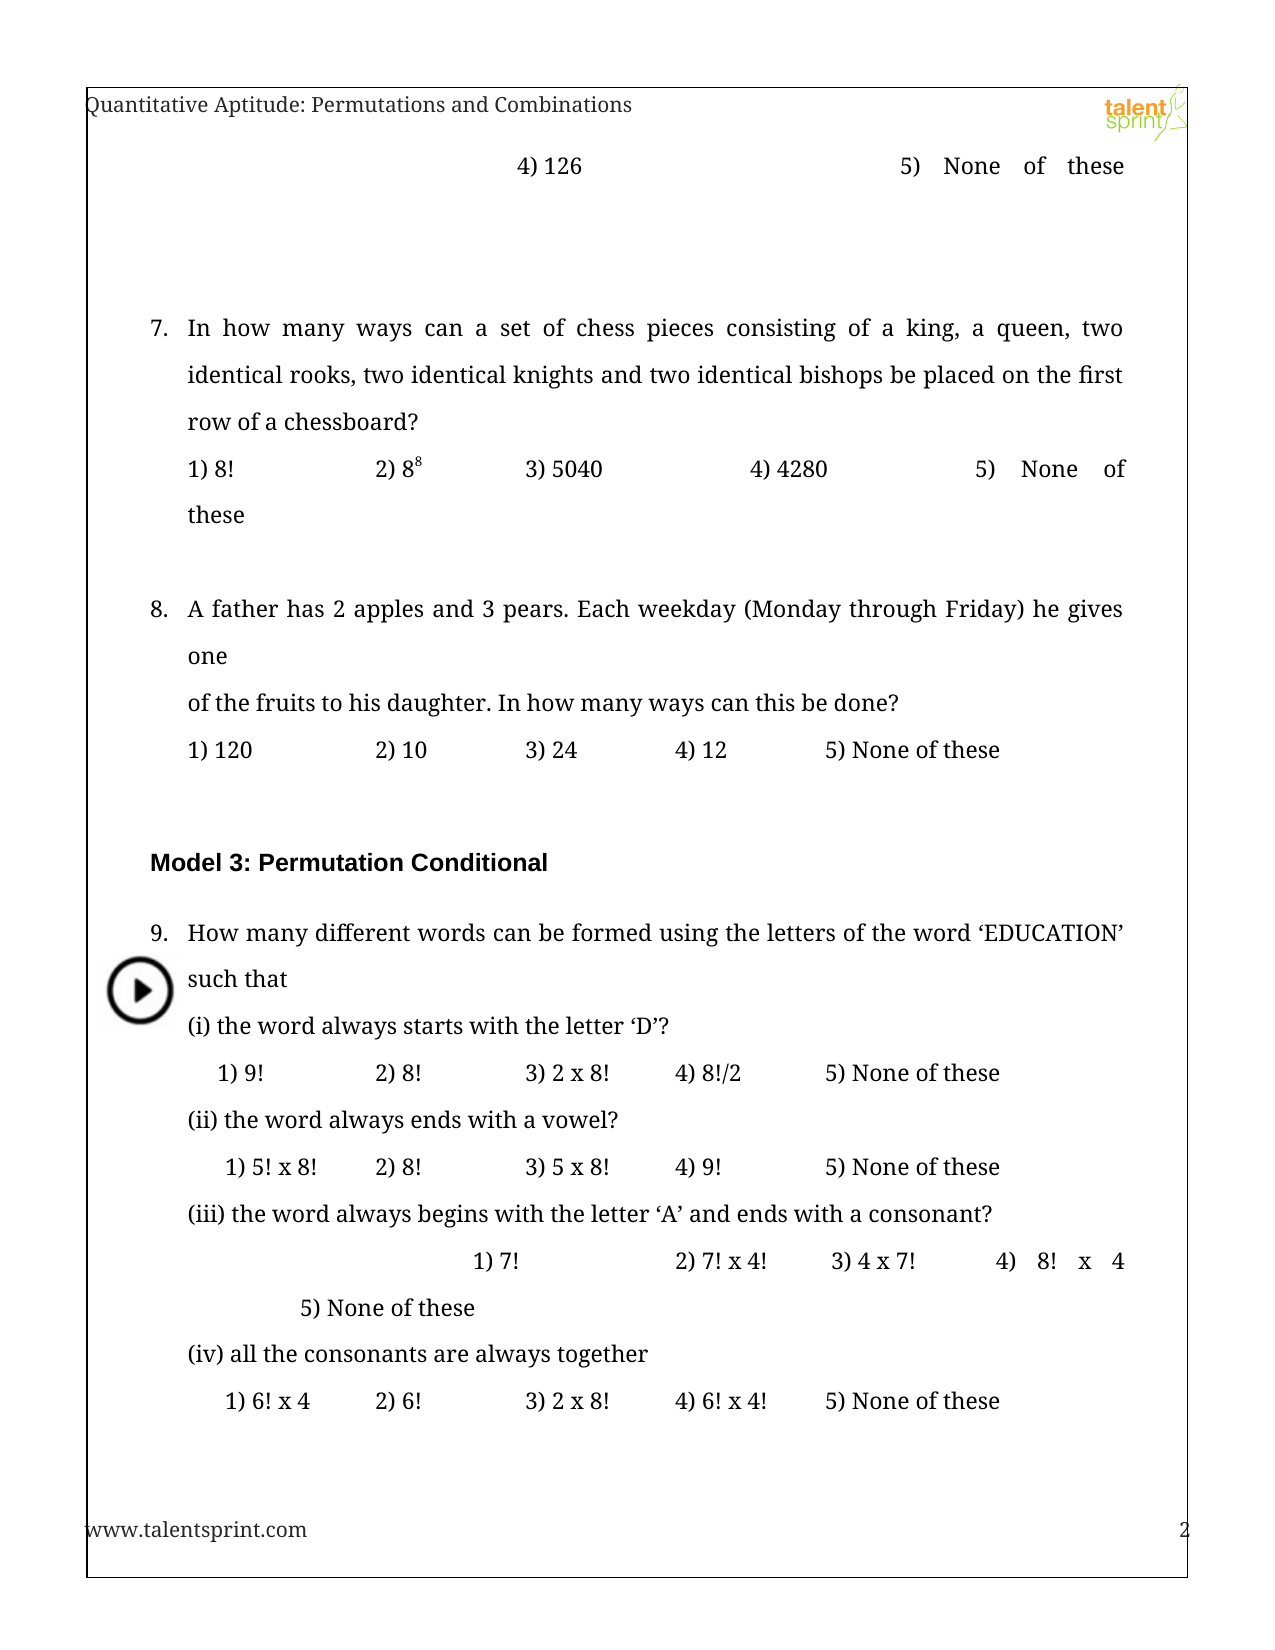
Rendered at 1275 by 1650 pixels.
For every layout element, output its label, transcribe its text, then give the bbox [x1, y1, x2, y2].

list A father has 2 apples and 3 pears. Each weekday (Monday through Friday) he gives one of the fruits to his daughter. In how many ways can this be done? 1) 120 2) 10 3) 24 4) 12 5) None of these [150, 593, 1125, 765]
list How many different words can be formed using the letters of the word ‘EDUCATION’ such that (i) the word always starts with the letter ‘D’? 1) 9! 2) 8! 3) 2 x 8! 4) 8!/2 5) None of these [150, 916, 1125, 1088]
list (iii) the word always begins with the letter ‘A’ and ends with a consonant? 1) 7! 2) 7! x 4! 3) 4 x 7! 4) 8! x 4 5) None of these [187, 1198, 1125, 1323]
picture [95, 952, 186, 1031]
list (iv) all the consonants are always together 1) 6! x 4 2) 6! 3) 2 x 8! 4) 6! x 4! 5) None of these [187, 1338, 1125, 1416]
picture [1101, 88, 1187, 141]
list (ii) the word always ends with a vowel? 1) 5! x 8! 2) 8! 3) 5 x 8! 4) 9! 5) None of these [187, 1104, 1125, 1182]
picture [1101, 82, 1191, 141]
list In how many ways can a set of chess pieces consisting of a king, a queen, two identical rooks, two identical knights and two identical bishops be placed on the first row of a chessboard? 1) 8! 2) 88 3) 5040 4) 4280 5) None of these [150, 312, 1125, 577]
text Model 3: Permutation Conditional [150, 848, 1125, 877]
